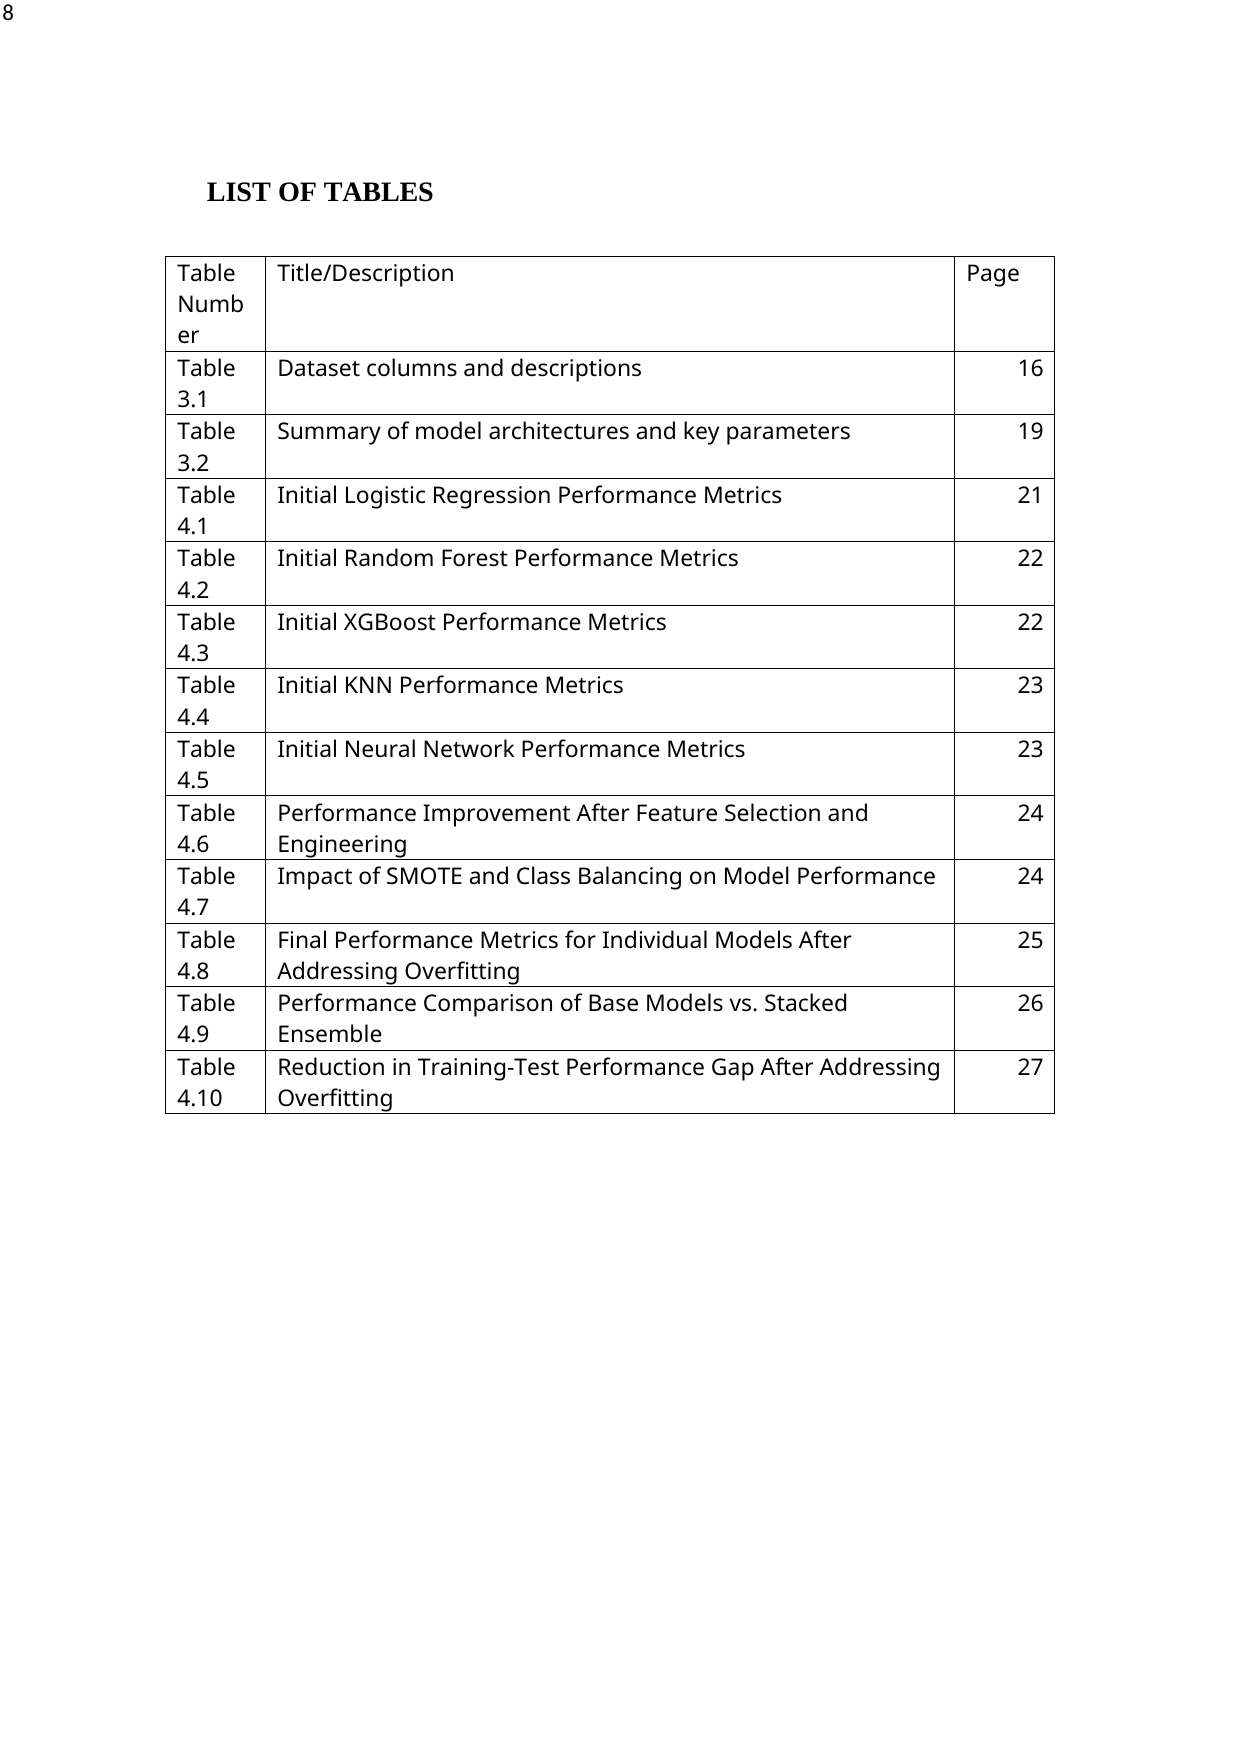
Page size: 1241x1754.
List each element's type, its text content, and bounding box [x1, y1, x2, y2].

table_cell Initial Random Forest Performance Metrics [266, 542, 954, 605]
table_cell Table 4.5 [166, 733, 265, 795]
table_header Title/Description [266, 257, 954, 351]
table_cell 16 [955, 352, 1054, 414]
table_cell Table 3.1 [166, 352, 265, 414]
table_cell Dataset columns and descriptions [266, 352, 954, 414]
table_cell 25 [955, 924, 1054, 986]
table_cell Table 4.1 [166, 479, 265, 541]
table_header Table Number [166, 257, 265, 351]
table_cell 24 [955, 860, 1054, 922]
table_cell Initial KNN Performance Metrics [266, 669, 954, 732]
table_cell Table 4.4 [166, 669, 265, 732]
table_cell Performance Comparison of Base Models vs. Stacked Ensemble [266, 987, 954, 1049]
table_cell 21 [955, 479, 1054, 541]
table_cell Table 3.2 [166, 415, 265, 478]
table_cell 22 [955, 542, 1054, 605]
table_cell 22 [955, 606, 1054, 668]
table_cell Initial XGBoost Performance Metrics [266, 606, 954, 668]
table_cell 26 [955, 987, 1054, 1049]
table_cell Initial Logistic Regression Performance Metrics [266, 479, 954, 541]
table_cell Summary of model architectures and key parameters [266, 415, 954, 478]
table_cell 27 [955, 1051, 1054, 1113]
table_cell Table 4.8 [166, 924, 265, 986]
table_cell Table 4.9 [166, 987, 265, 1049]
table_cell Impact of SMOTE and Class Balancing on Model Performance [266, 860, 954, 922]
table_cell 19 [955, 415, 1054, 478]
text LIST OF TABLES [207, 175, 1181, 208]
table_cell 24 [955, 796, 1054, 859]
table_cell Table 4.6 [166, 796, 265, 859]
table_cell Final Performance Metrics for Individual Models After Addressing Overfitting [266, 924, 954, 986]
table_cell Performance Improvement After Feature Selection and Engineering [266, 796, 954, 859]
table_cell Table 4.10 [166, 1051, 265, 1113]
table_cell Table 4.7 [166, 860, 265, 922]
table_cell Table 4.2 [166, 542, 265, 605]
table_cell 23 [955, 733, 1054, 795]
table_cell Table 4.3 [166, 606, 265, 668]
table_cell Reduction in Training-Test Performance Gap After Addressing Overfitting [266, 1051, 954, 1113]
table_cell 23 [955, 669, 1054, 732]
table_header Page [955, 257, 1054, 351]
table_cell Initial Neural Network Performance Metrics [266, 733, 954, 795]
